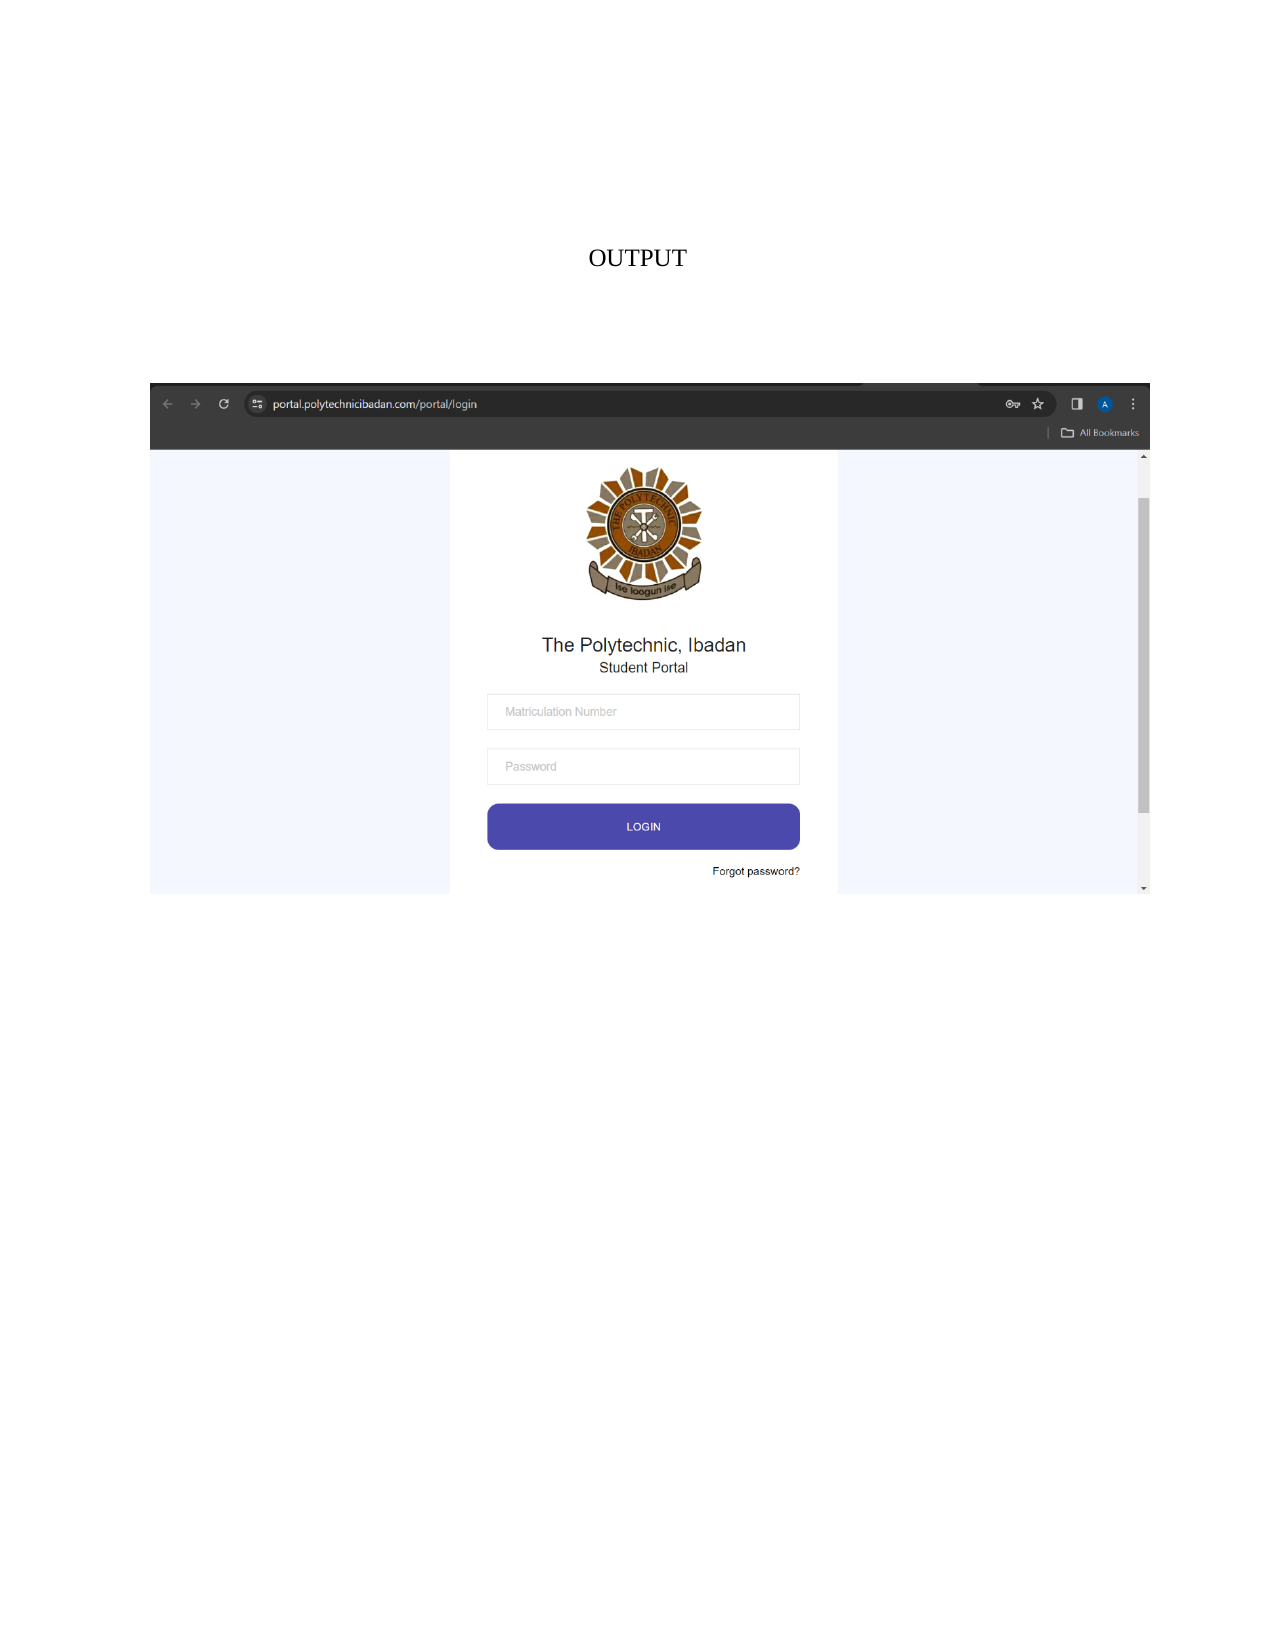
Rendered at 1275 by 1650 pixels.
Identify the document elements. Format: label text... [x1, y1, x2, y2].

picture [150, 383, 1150, 894]
text OUTPUT [150, 243, 1125, 272]
